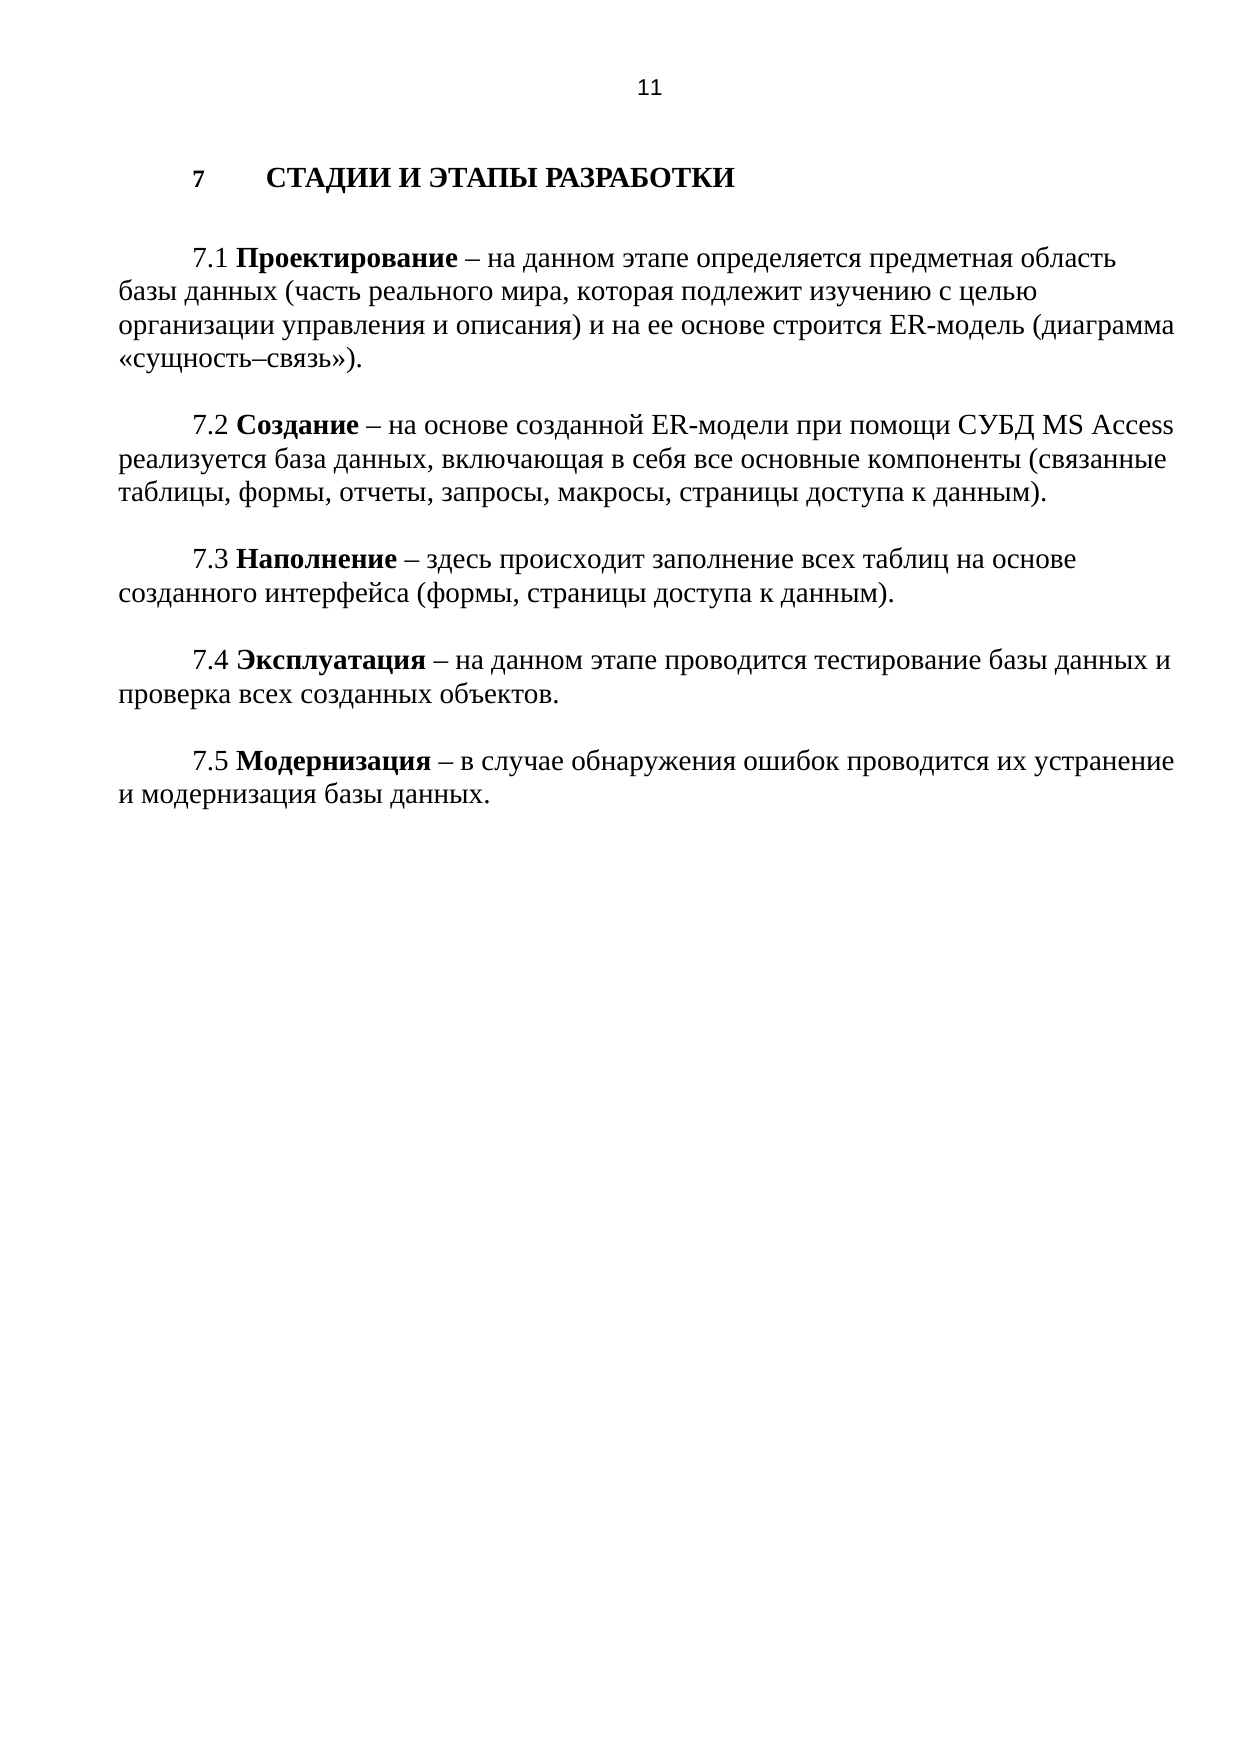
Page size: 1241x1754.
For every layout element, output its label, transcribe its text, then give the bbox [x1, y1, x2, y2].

text 7.3 Наполнение – здесь происходит заполнение всех таблиц на основе созданного интерфейса (формы, страницы доступа к данным). [118, 542, 1181, 609]
list Стадии и этапы разработки [118, 160, 1181, 194]
text 7.4 Эксплуатация – на данном этапе проводится тестирование базы данных и проверка всех созданных объектов. [118, 642, 1181, 709]
text 7.2 Создание – на основе созданной ER-модели при помощи СУБД MS Access реализуется база данных, включающая в себя все основные компоненты (связанные таблицы, формы, отчеты, запросы, макросы, страницы доступа к данным). [118, 407, 1181, 508]
text 7.1 Проектирование – на данном этапе определяется предметная область базы данных (часть реального мира, которая подлежит изучению с целью организации управления и описания) и на ее основе строится ER-модель (диаграмма «сущность–связь»). [118, 240, 1181, 374]
text 7.5 Модернизация – в случае обнаружения ошибок проводится их устранение и модернизация базы данных. [118, 743, 1181, 810]
